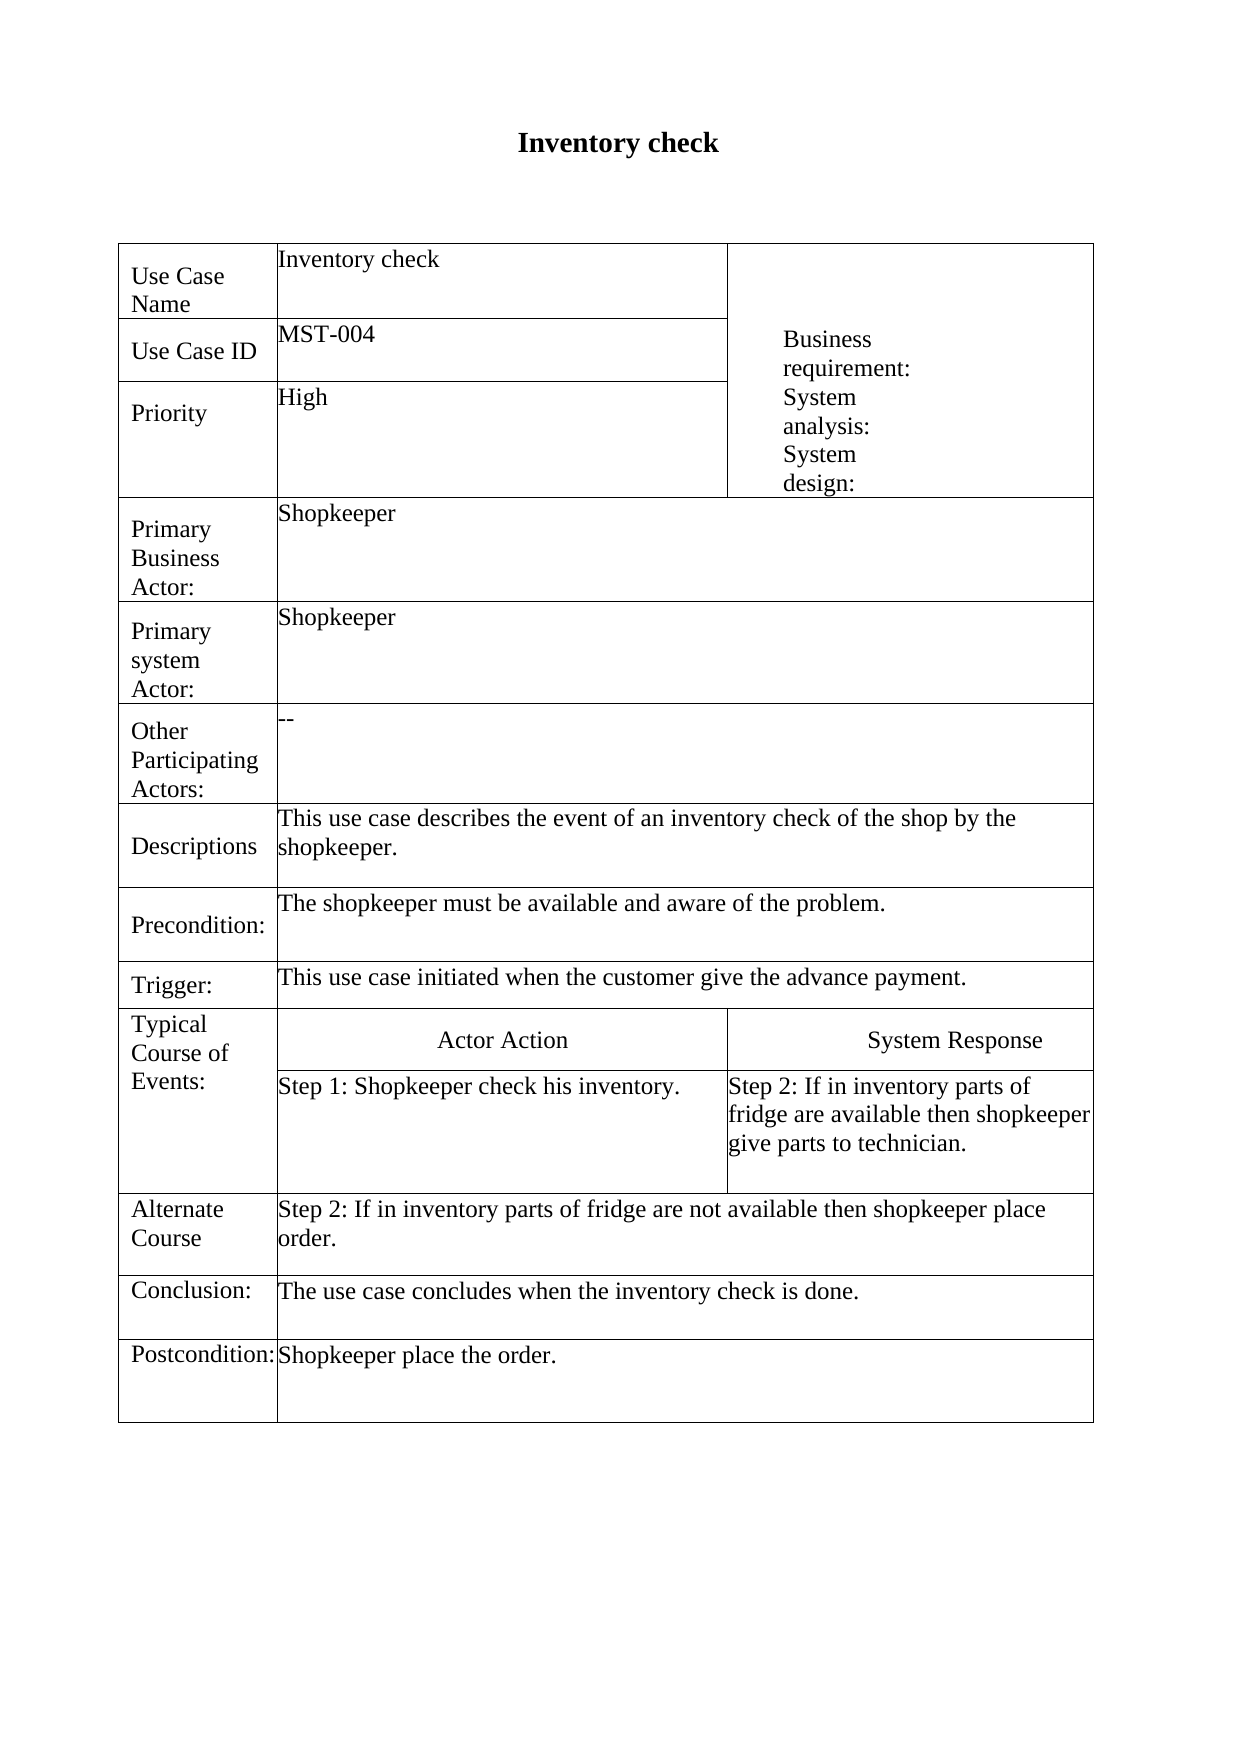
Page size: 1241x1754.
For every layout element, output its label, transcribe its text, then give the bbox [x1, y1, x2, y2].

table_cell The use case concludes when the inventory check is done. [278, 1276, 1093, 1339]
table_cell Precondition: [119, 888, 277, 961]
table_cell The shopkeeper must be available and aware of the problem. [278, 888, 1093, 961]
table_cell Step 1: Shopkeeper check his inventory. [278, 1071, 727, 1193]
table_cell Other Participating Actors: [119, 704, 277, 802]
table_cell MST-004 [278, 319, 727, 381]
table_cell Typical Course of Events: [119, 1009, 277, 1193]
table_cell Actor Action [278, 1009, 727, 1070]
table_cell Conclusion: [119, 1276, 277, 1339]
table_cell -- [278, 704, 1093, 802]
table_cell Shopkeeper [278, 498, 1093, 601]
table_cell Step 2: If in inventory parts of fridge are not available then shopkeeper place order. [278, 1194, 1093, 1275]
table_cell Primary Business Actor: [119, 498, 277, 601]
table_cell This use case describes the event of an inventory check of the shop by the shopkeeper. [278, 804, 1093, 887]
text Inventory check [44, 126, 1192, 159]
table_cell This use case initiated when the customer give the advance payment. [278, 962, 1093, 1008]
table_cell High [278, 382, 727, 497]
table_cell Descriptions [119, 804, 277, 887]
table_cell System Response [728, 1009, 1093, 1070]
table_header Use Case Name [119, 244, 277, 318]
table_cell Use Case ID [119, 319, 277, 381]
table_cell Alternate Course [119, 1194, 277, 1275]
table_cell Step 2: If in inventory parts of fridge are available then shopkeeper give parts to technician. [728, 1071, 1093, 1193]
table_cell Shopkeeper [278, 602, 1093, 702]
table_cell Postcondition: [119, 1340, 277, 1422]
table_cell Trigger: [119, 962, 277, 1008]
table_header Inventory check [278, 244, 727, 318]
table_header Business requirement: System analysis: System design: [728, 244, 1093, 497]
table_cell Priority [119, 382, 277, 497]
table_cell Primary system Actor: [119, 602, 277, 702]
table_cell Shopkeeper place the order. [278, 1340, 1093, 1422]
